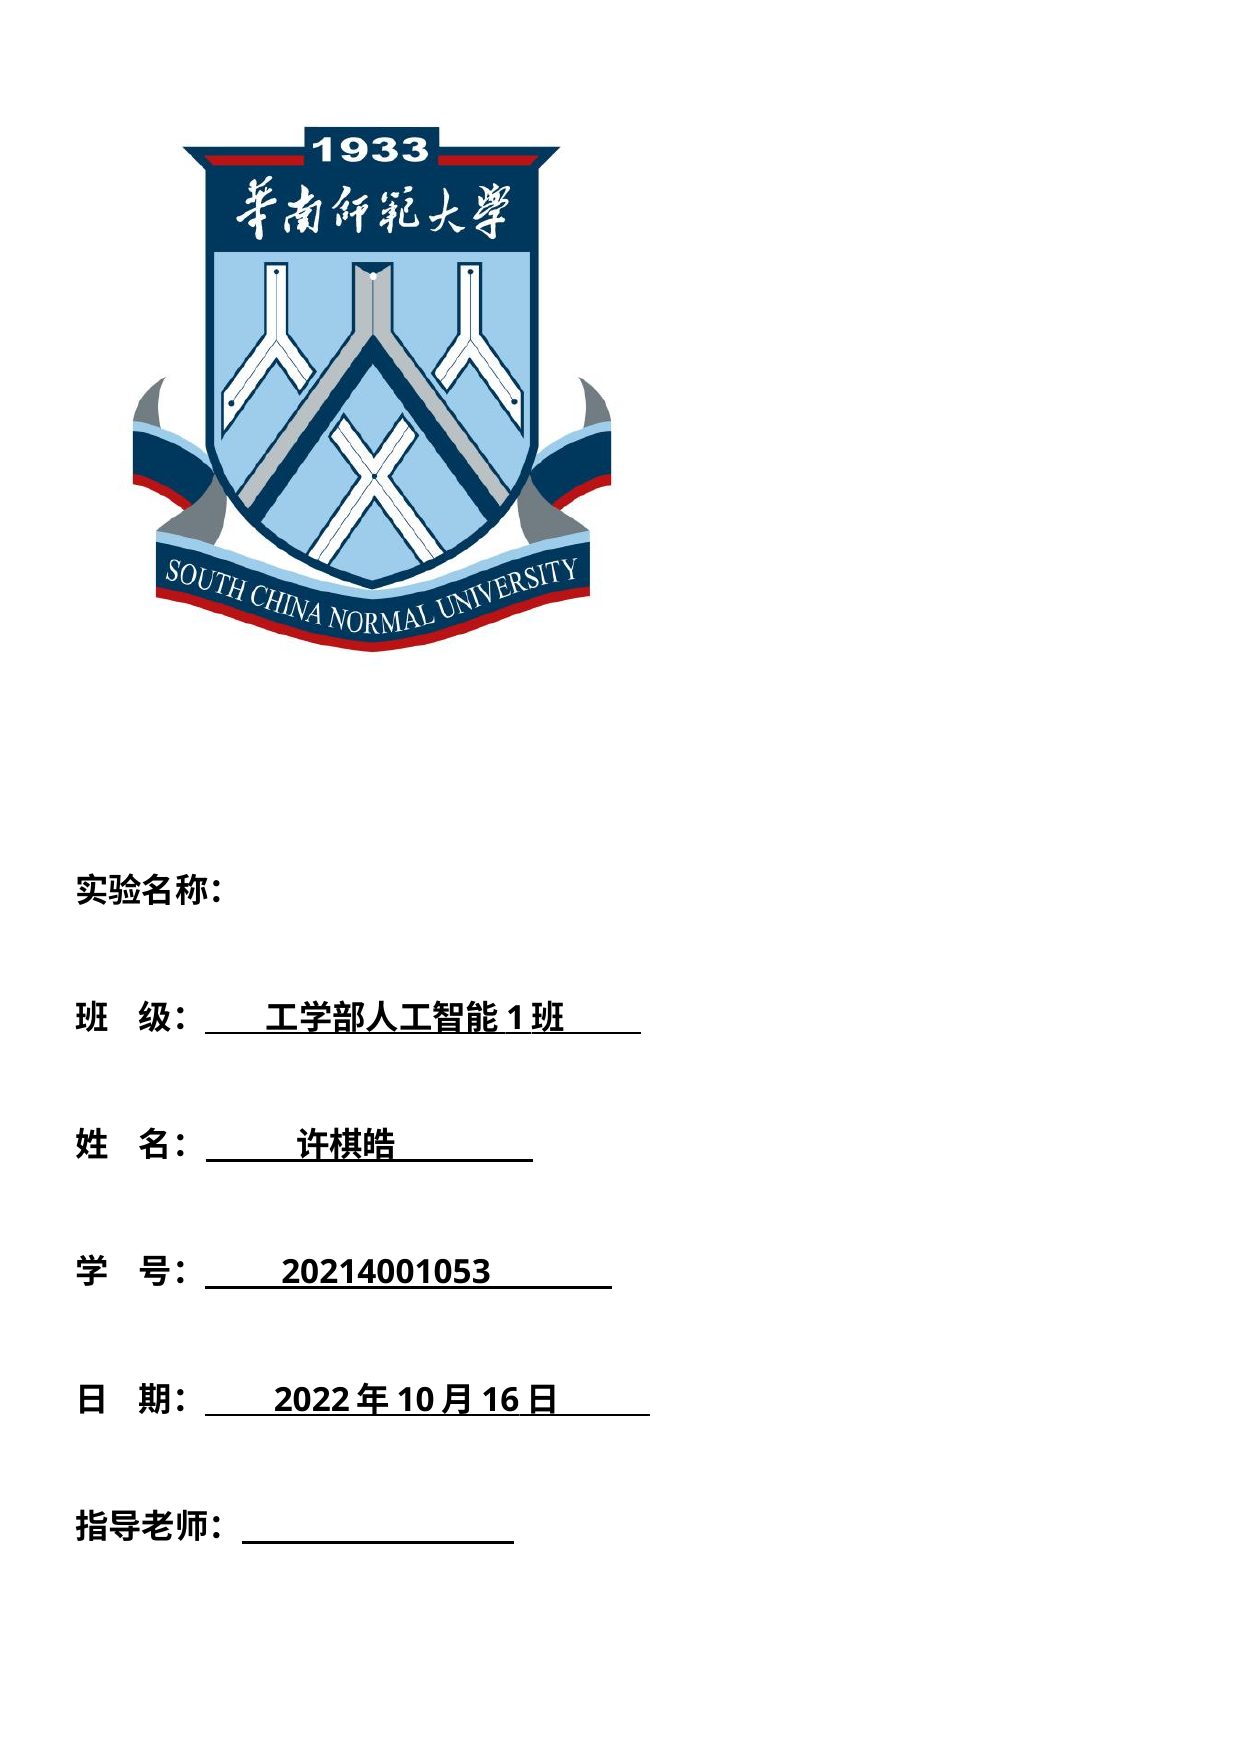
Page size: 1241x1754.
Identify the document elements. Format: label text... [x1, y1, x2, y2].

subtitle 指导老师： [75, 1492, 1165, 1557]
subtitle 学 号： 20214001053 [75, 1237, 1165, 1302]
subtitle 日 期： 2022年10月16日 [75, 1364, 1165, 1429]
subtitle 班 级： 工学部人工智能1班 [75, 982, 1165, 1047]
subtitle 姓 名： 许棋皓 [75, 1110, 1165, 1175]
picture [75, 80, 648, 709]
subtitle 实验名称： [75, 855, 1165, 920]
